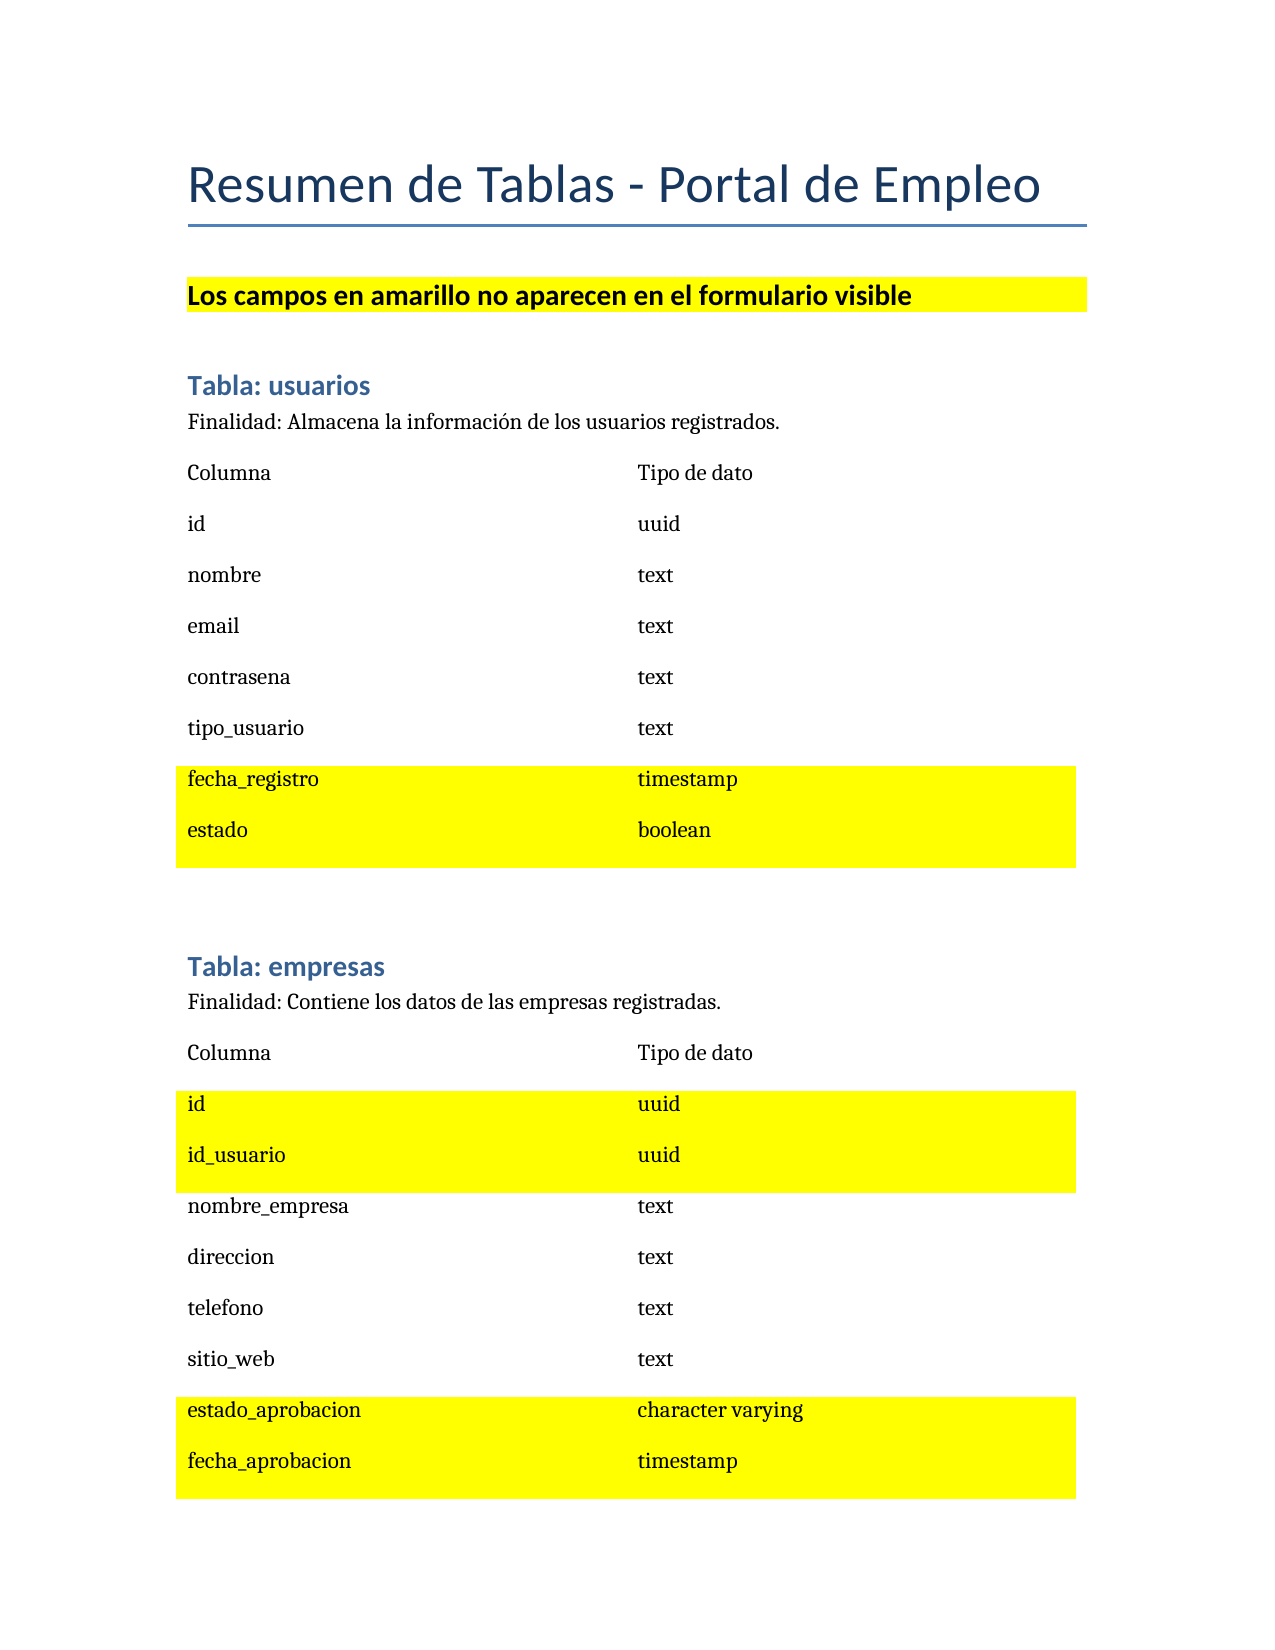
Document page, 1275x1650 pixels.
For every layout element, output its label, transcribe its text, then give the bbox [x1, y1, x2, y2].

table_cell text [626, 715, 1076, 766]
table_cell fecha_registro [176, 766, 626, 817]
subtitle Los campos en amarillo no aparecen en el formulario visible [187, 277, 1087, 312]
table_cell id [176, 1091, 626, 1142]
table_cell direccion [176, 1244, 626, 1295]
table_header Tipo de dato [626, 1040, 1076, 1091]
table_cell sitio_web [176, 1346, 626, 1397]
table_cell text [626, 562, 1076, 613]
table_cell uuid [626, 1142, 1076, 1193]
table_cell estado_aprobacion [176, 1397, 626, 1448]
text Finalidad: Contiene los datos de las empresas registradas. [187, 989, 1087, 1015]
table_cell id [176, 511, 626, 562]
table_cell character varying [626, 1397, 1076, 1448]
table_cell email [176, 613, 626, 664]
table_cell text [626, 1346, 1076, 1397]
table_cell timestamp [626, 1448, 1076, 1499]
table_cell contrasena [176, 664, 626, 715]
table_header Tipo de dato [626, 460, 1076, 511]
subtitle Tabla: empresas [187, 948, 1087, 984]
title Resumen de Tablas - Portal de Empleo [187, 150, 1087, 227]
table_cell text [626, 1193, 1076, 1244]
table_cell timestamp [626, 766, 1076, 817]
table_cell fecha_aprobacion [176, 1448, 626, 1499]
table_cell boolean [626, 817, 1076, 868]
table_cell text [626, 613, 1076, 664]
table_cell text [626, 664, 1076, 715]
table_cell tipo_usuario [176, 715, 626, 766]
table_cell uuid [626, 511, 1076, 562]
table_cell text [626, 1295, 1076, 1346]
table_cell nombre [176, 562, 626, 613]
table_cell estado [176, 817, 626, 868]
subtitle Tabla: usuarios [187, 367, 1087, 403]
table_cell id_usuario [176, 1142, 626, 1193]
text Finalidad: Almacena la información de los usuarios registrados. [187, 408, 1087, 435]
table_cell uuid [626, 1091, 1076, 1142]
table_cell telefono [176, 1295, 626, 1346]
table_cell nombre_empresa [176, 1193, 626, 1244]
table_cell text [626, 1244, 1076, 1295]
table_header Columna [176, 1040, 626, 1091]
table_header Columna [176, 460, 626, 511]
